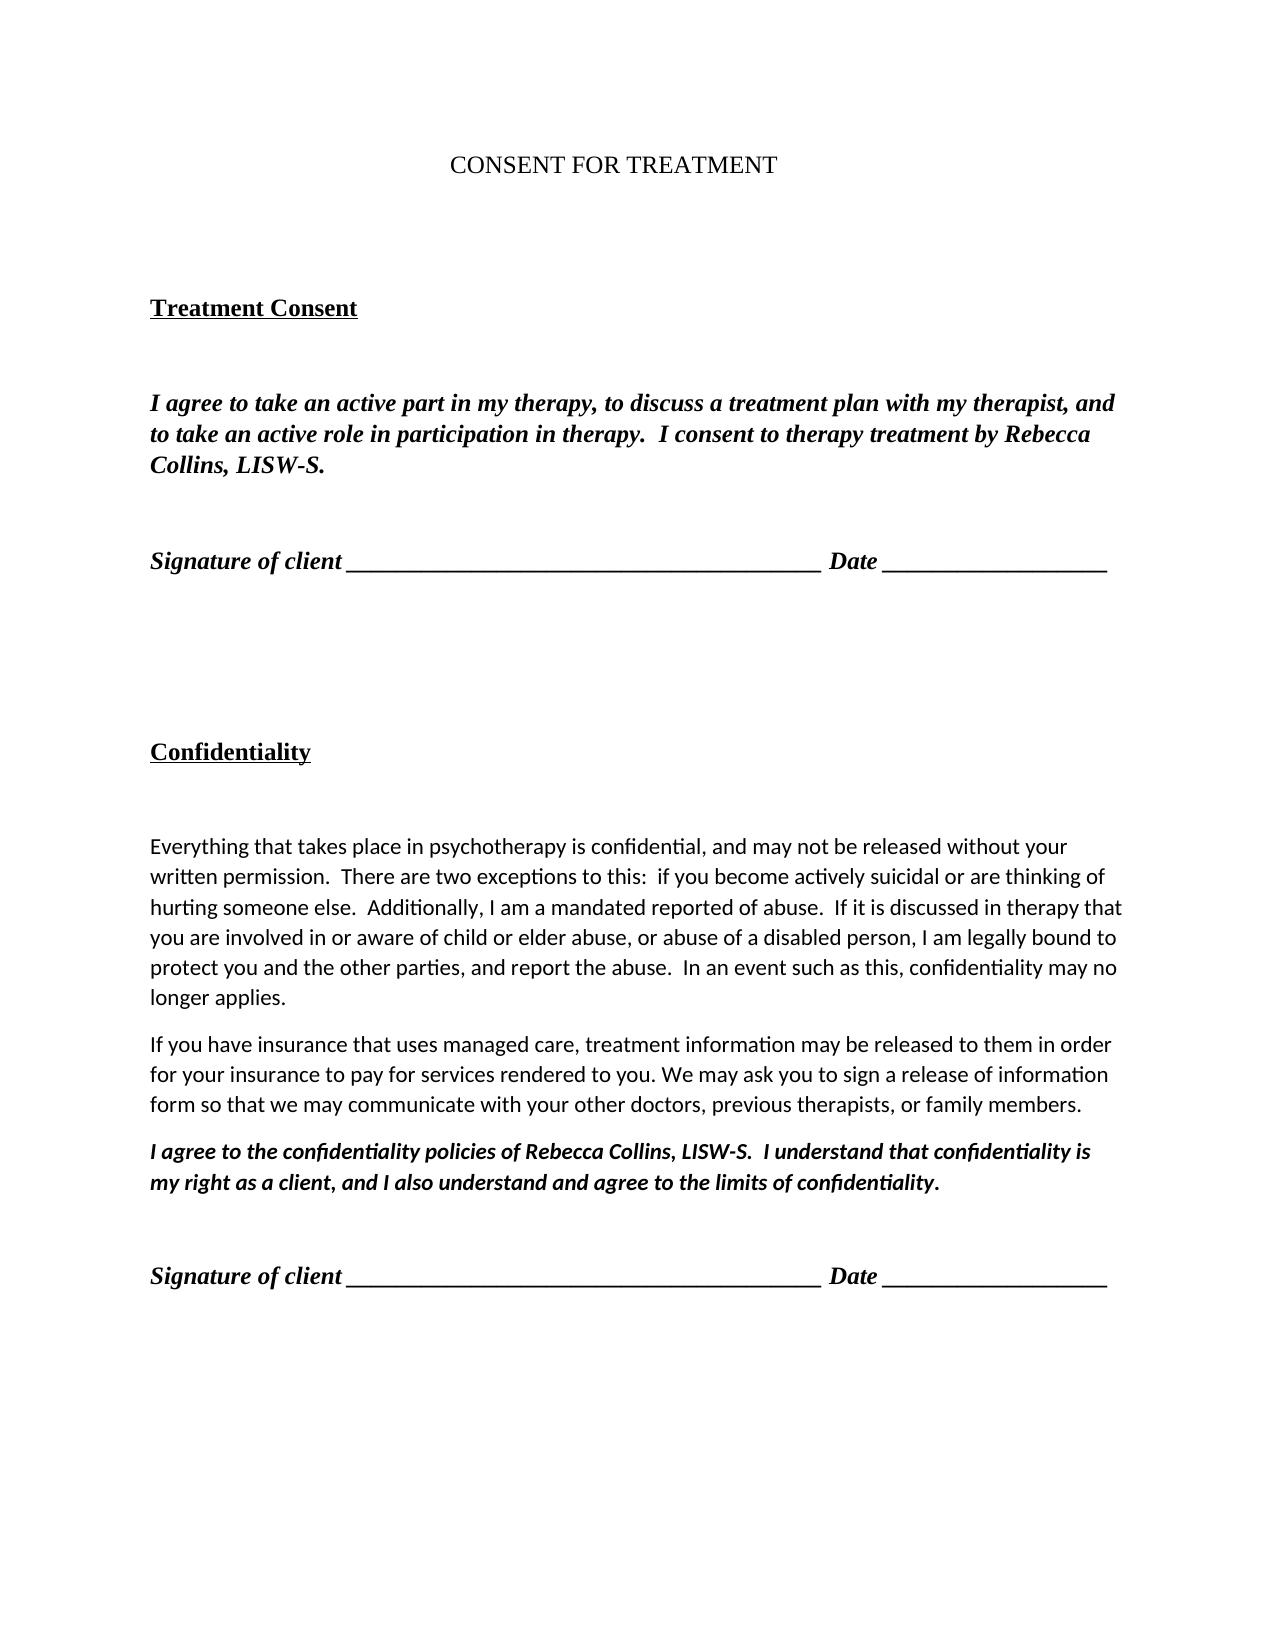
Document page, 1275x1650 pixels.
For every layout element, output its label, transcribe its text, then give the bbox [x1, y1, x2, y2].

text Everything that takes place in psychotherapy is confidential, and may not be released without your written permission. There are two exceptions to this: if you become actively suicidal or are thinking of hurting someone else. Additionally, I am a mandated reported of abuse. If it is discussed in therapy that you are involved in or aware of child or elder abuse, or abuse of a disabled person, I am legally bound to protect you and the other parties, and report the abuse. In an event such as this, confidentiality may no longer applies. [150, 832, 1125, 1011]
text Signature of client ______________________________________ Date __________________ [150, 546, 1125, 575]
text Treatment Consent [150, 293, 1125, 322]
text Confidentiality [150, 737, 1125, 766]
text I agree to take an active part in my therapy, to discuss a treatment plan with my therapist, and to take an active role in participation in therapy. I consent to therapy treatment by Rebecca Collins, LISW-S. [150, 388, 1125, 479]
text Signature of client ______________________________________ Date __________________ [150, 1261, 1125, 1290]
text If you have insurance that uses managed care, treatment information may be released to them in order for your insurance to pay for services rendered to you. We may ask you to sign a release of information form so that we may communicate with your other doctors, previous therapists, or family members. [150, 1030, 1125, 1119]
text I agree to the confidentiality policies of Rebecca Collins, LISW-S. I understand that confidentiality is my right as a client, and I also understand and agree to the limits of confidentiality. [150, 1137, 1125, 1196]
text CONSENT FOR TREATMENT [450, 150, 1125, 179]
